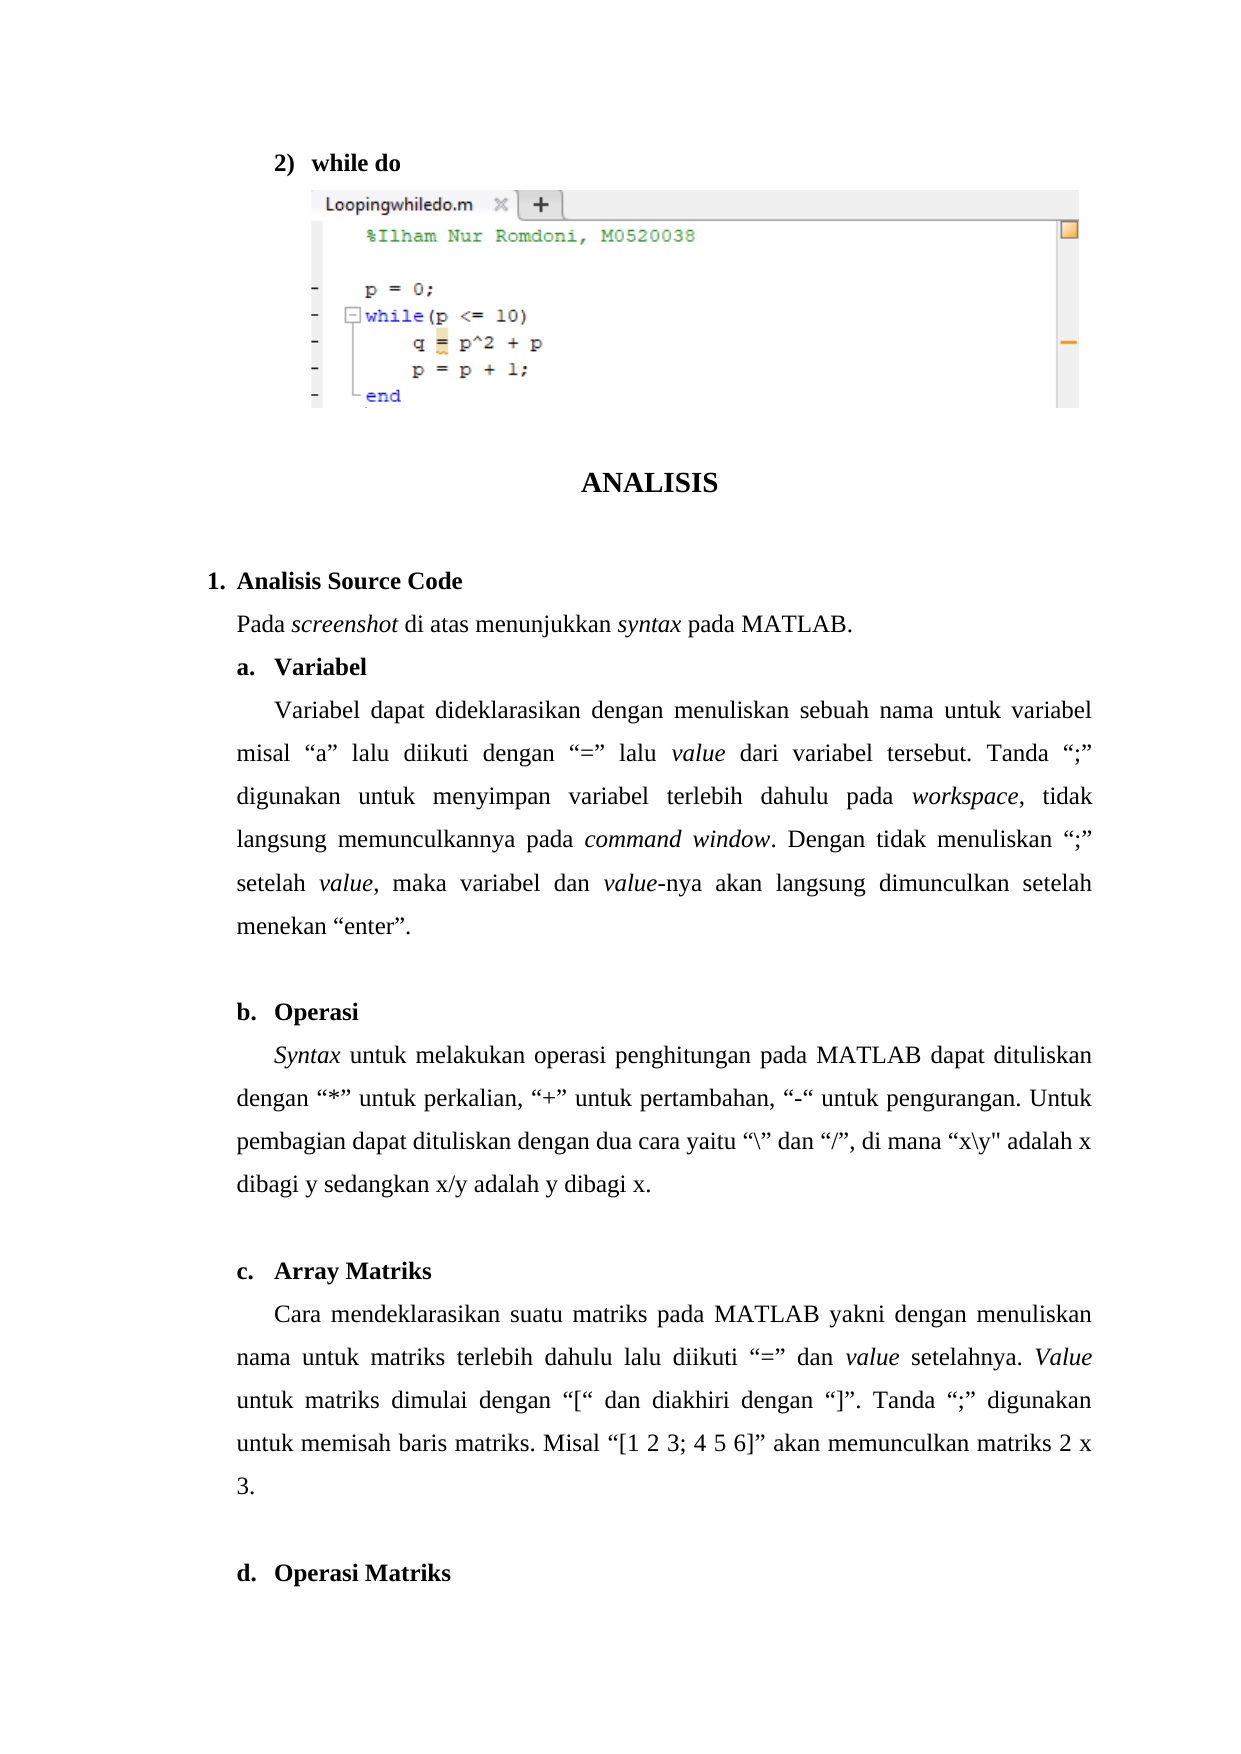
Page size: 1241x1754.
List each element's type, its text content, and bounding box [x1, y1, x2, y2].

list Variabel [236, 652, 1092, 681]
text ANALISIS [207, 465, 1092, 499]
list Analisis Source Code [207, 566, 1092, 594]
text Cara mendeklarasikan suatu matriks pada MATLAB yakni dengan menuliskan nama untuk matriks terlebih dahulu lalu diikuti “=” dan value setelahnya. Value untuk matriks dimulai dengan “[“ dan diakhiri dengan “]”. Tanda “;” digunakan untuk memisah baris matriks. Misal “[1 2 3; 4 5 6]” akan memunculkan matriks 2 x 3. [236, 1299, 1092, 1500]
picture [311, 190, 1079, 408]
list Operasi Matriks [236, 1558, 1092, 1586]
list Array Matriks [236, 1256, 1092, 1284]
list Operasi [236, 997, 1092, 1026]
list Pada screenshot di atas menunjukkan syntax pada MATLAB. [236, 609, 1092, 638]
list while do [274, 148, 1092, 176]
text Syntax untuk melakukan operasi penghitungan pada MATLAB dapat dituliskan dengan “*” untuk perkalian, “+” untuk pertambahan, “-“ untuk pengurangan. Untuk pembagian dapat dituliskan dengan dua cara yaitu “\” dan “/”, di mana “x\y" adalah x dibagi y sedangkan x/y adalah y dibagi x. [236, 1040, 1092, 1198]
text Variabel dapat dideklarasikan dengan menuliskan sebuah nama untuk variabel misal “a” lalu diikuti dengan “=” lalu value dari variabel tersebut. Tanda “;” digunakan untuk menyimpan variabel terlebih dahulu pada workspace, tidak langsung memunculkannya pada command window. Dengan tidak menuliskan “;” setelah value, maka variabel dan value-nya akan langsung dimunculkan setelah menekan “enter”. [236, 695, 1092, 939]
